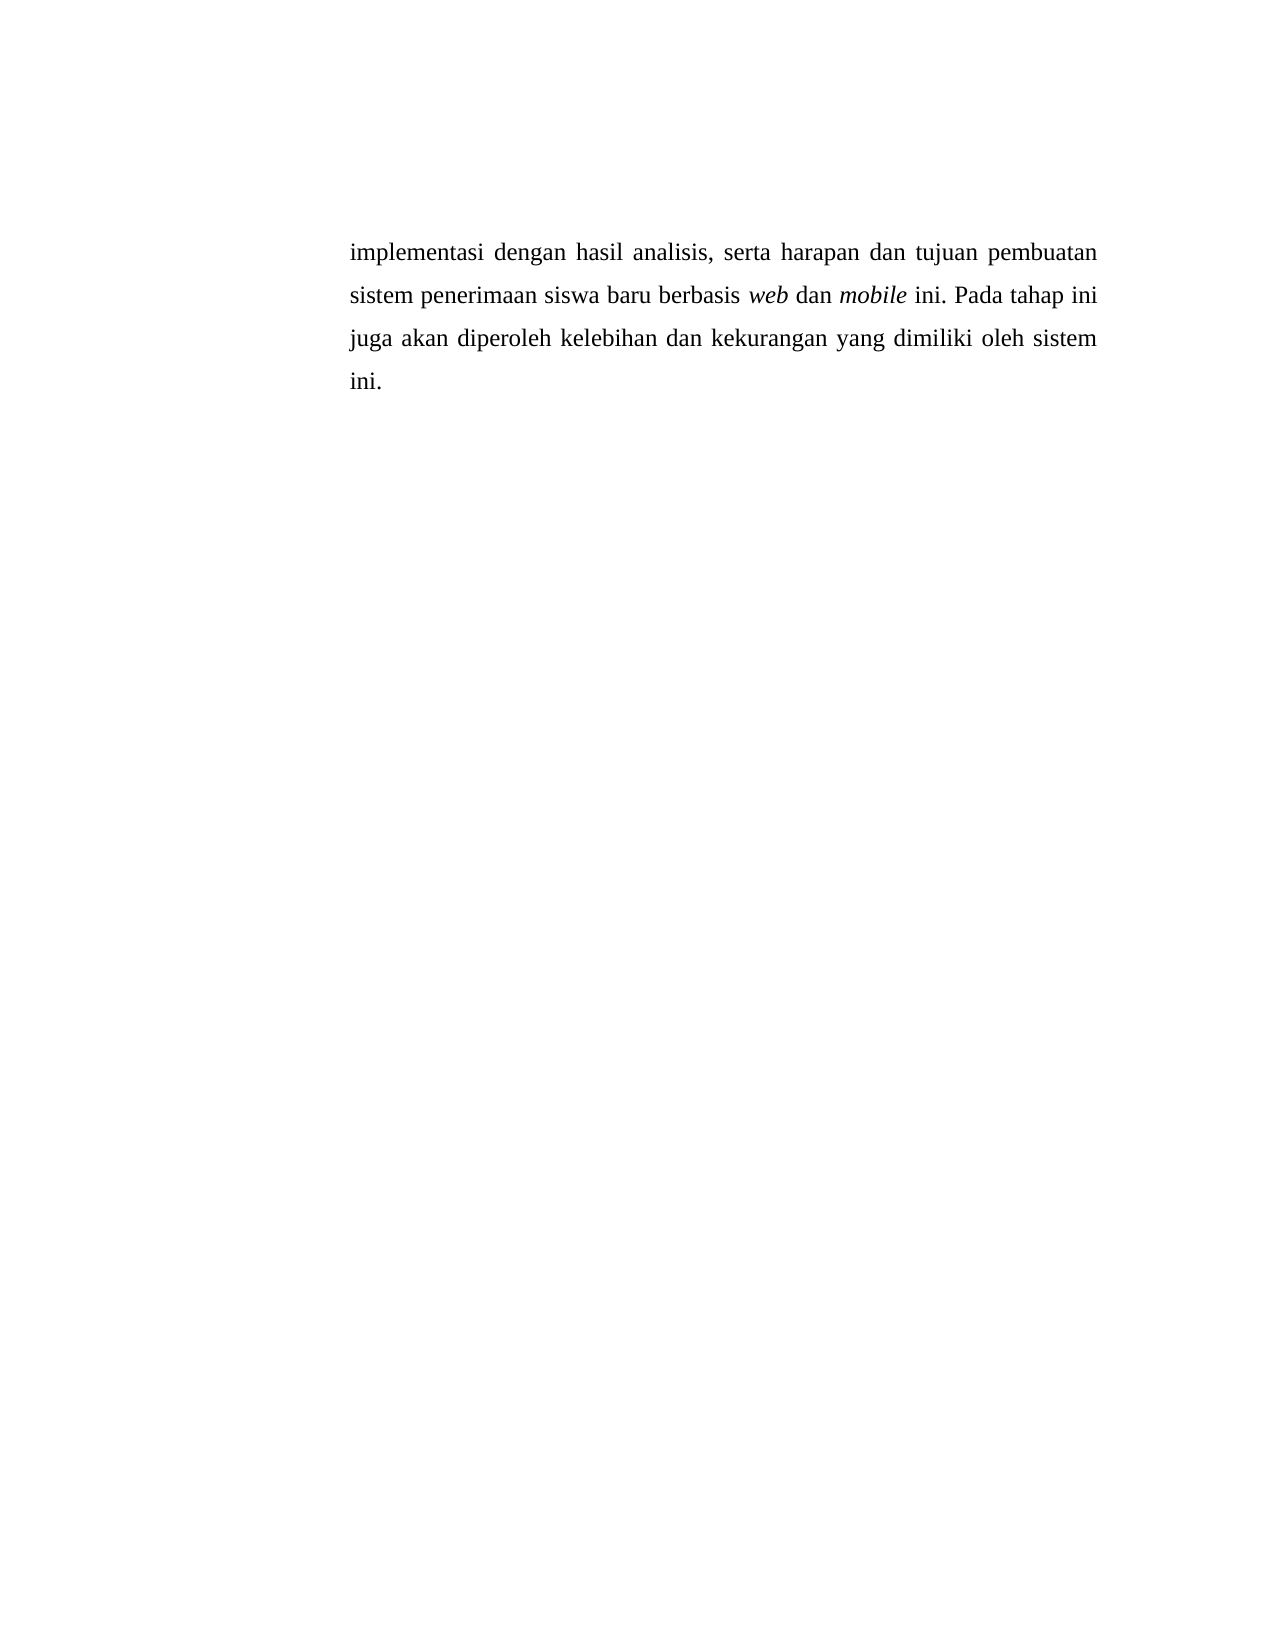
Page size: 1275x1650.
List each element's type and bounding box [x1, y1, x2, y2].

list [349, 237, 1098, 395]
